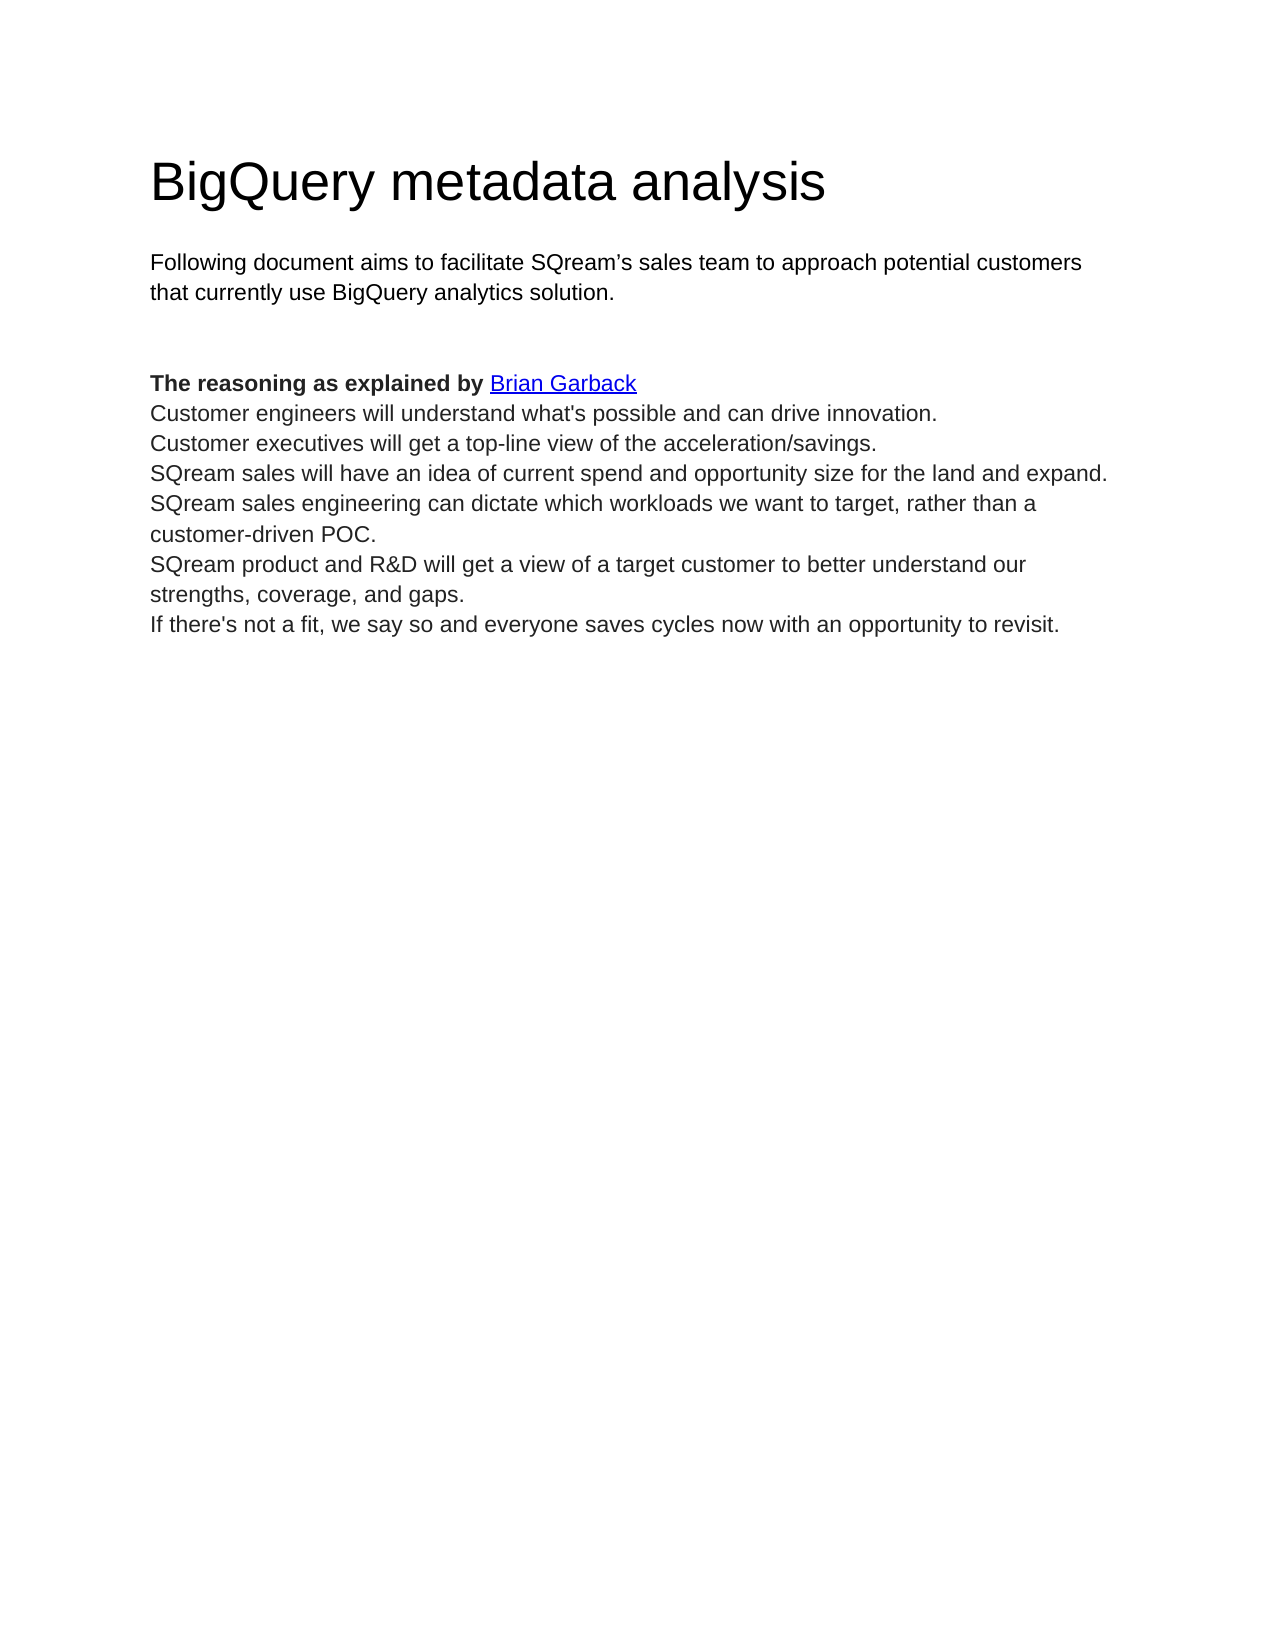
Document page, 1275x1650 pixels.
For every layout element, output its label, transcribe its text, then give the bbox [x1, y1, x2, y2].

text Customer engineers will understand what's possible and can drive innovation. [150, 400, 1125, 426]
text Customer executives will get a top-line view of the acceleration/savings. [150, 430, 1125, 456]
text SQream sales will have an idea of current spend and opportunity size for the land and expand. [150, 460, 1125, 487]
text SQream sales engineering can dictate which workloads we want to target, rather than a customer-driven POC. [150, 490, 1125, 547]
text SQream product and R&D will get a view of a target customer to better understand our strengths, coverage, and gaps. [150, 551, 1125, 607]
text The reasoning as explained by Brian Garback [150, 369, 1125, 396]
title BigQuery metadata analysis [150, 150, 1125, 212]
text Following document aims to facilitate SQream’s sales team to approach potential customers that currently use BigQuery analytics solution. [150, 249, 1125, 305]
text If there's not a fit, we say so and everyone saves cycles now with an opportunity to revisit. [150, 611, 1125, 638]
